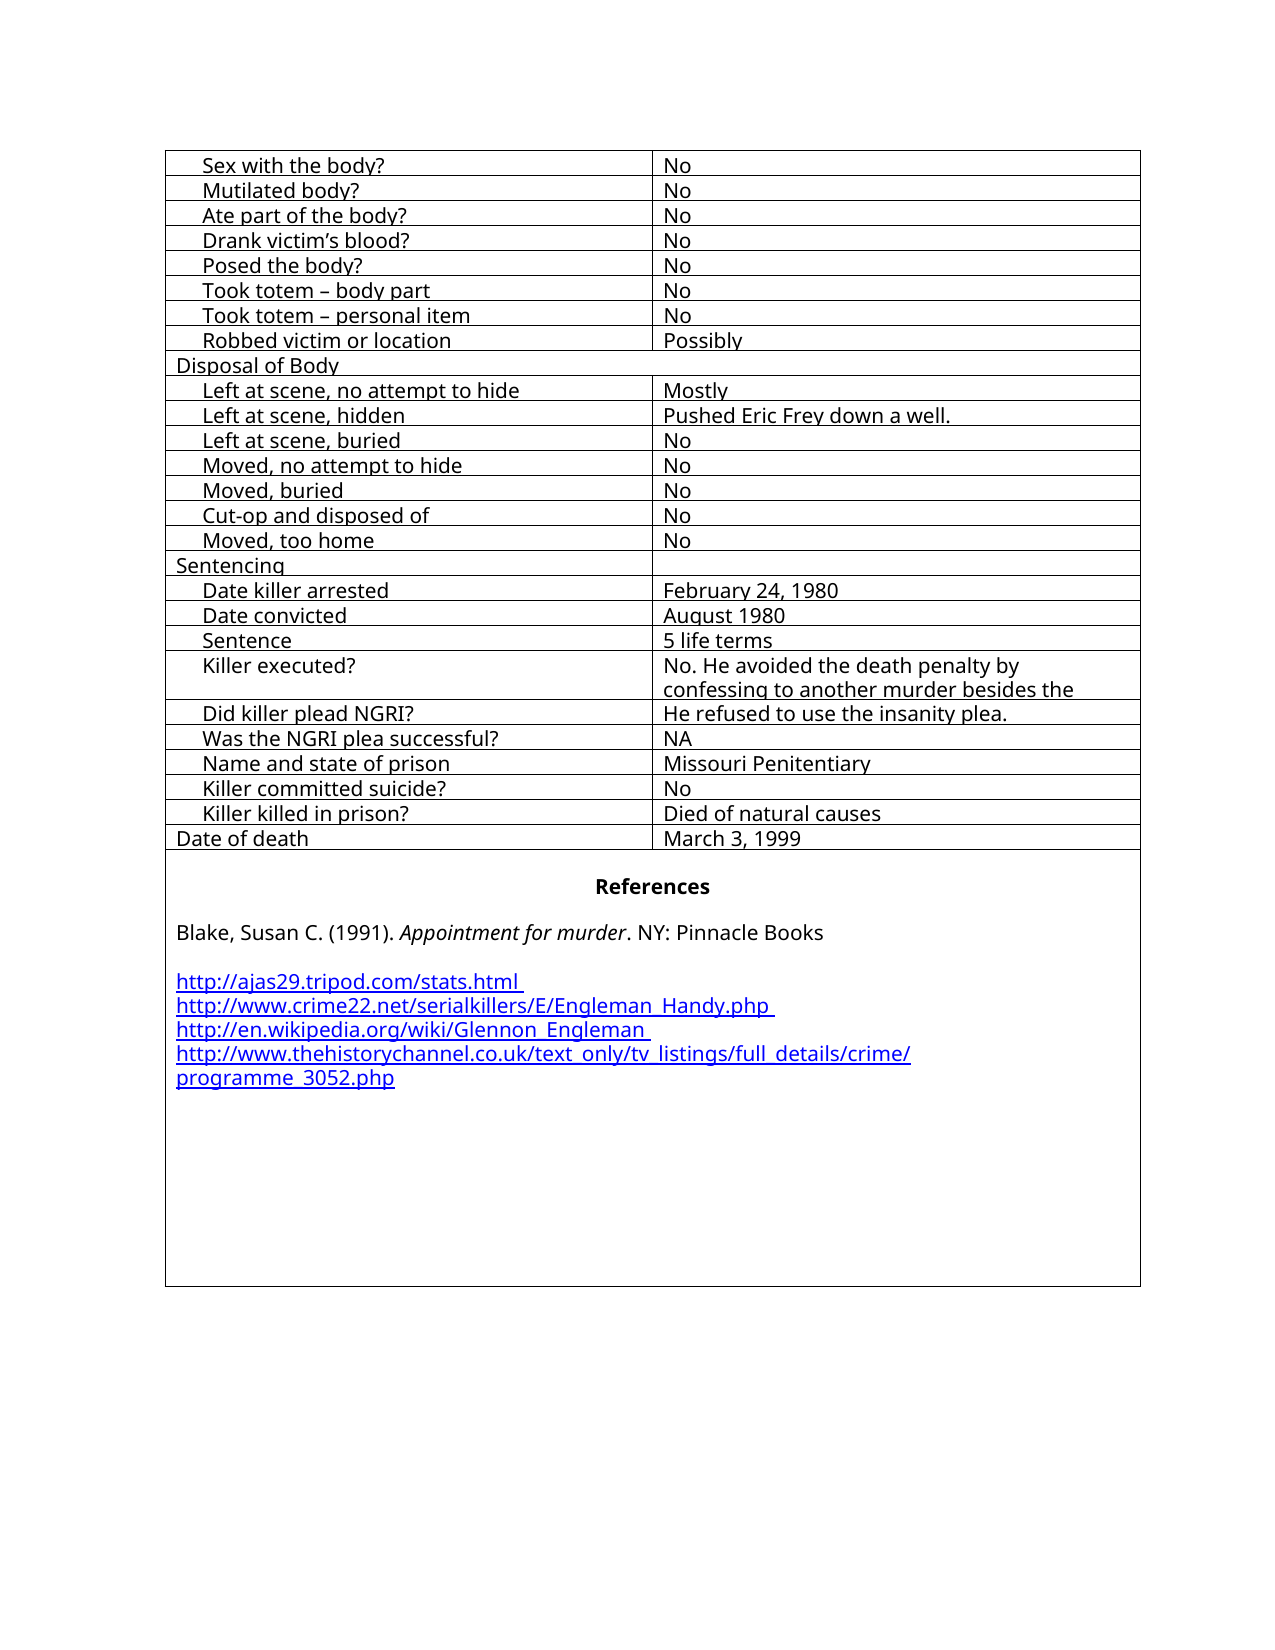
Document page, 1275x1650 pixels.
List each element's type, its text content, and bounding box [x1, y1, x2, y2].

table_cell No [653, 226, 1140, 250]
table_cell Moved, buried [166, 476, 652, 500]
table_cell No [653, 426, 1140, 450]
table_cell No [653, 276, 1140, 300]
table_cell References Blake, Susan C. (1991). Appointment for murder. NY: Pinnacle Books http://ajas29.tripod.com/stats.html http://www.crime22.net/serialkillers/E/Engleman_Handy.php http://en.wikipedia.org/wiki/Glennon_Engleman http://www.thehistorychannel.co.uk/text_only/tv_listings/full_details/crime/programme_3052.php [166, 850, 1140, 1286]
table_cell Died of natural causes [653, 800, 1140, 824]
table_cell Left at scene, hidden [166, 401, 652, 425]
table_cell August 1980 [653, 601, 1140, 625]
table_cell Sentence [166, 626, 652, 650]
table_cell Was the NGRI plea successful? [166, 725, 652, 749]
table_cell Moved, no attempt to hide [166, 451, 652, 475]
table_cell Date killer arrested [166, 576, 652, 600]
table_cell Date convicted [166, 601, 652, 625]
table_cell Killer killed in prison? [166, 800, 652, 824]
table_cell Killer committed suicide? [166, 775, 652, 799]
table_cell March 3, 1999 [653, 825, 1140, 849]
table_cell Possibly [653, 326, 1140, 350]
table_cell Robbed victim or location [166, 326, 652, 350]
table_cell Pushed Eric Frey down a well. [653, 401, 1140, 425]
table_cell No [653, 451, 1140, 475]
table_cell No [653, 201, 1140, 225]
table_cell February 24, 1980 [653, 576, 1140, 600]
table_cell Disposal of Body [166, 351, 1140, 375]
table_cell Took totem – body part [166, 276, 652, 300]
table_cell Cut-op and disposed of [166, 501, 652, 525]
table_cell No. He avoided the death penalty by confessing to another murder besides the one he was being tried for. [653, 651, 1140, 699]
table_cell Left at scene, no attempt to hide [166, 376, 652, 400]
table_header No [653, 151, 1140, 175]
table_cell Killer executed? [166, 651, 652, 699]
table_cell [653, 551, 1140, 575]
table_cell Drank victim’s blood? [166, 226, 652, 250]
table_cell No [653, 775, 1140, 799]
table_cell Name and state of prison [166, 750, 652, 774]
table_cell Posed the body? [166, 251, 652, 275]
table_cell Sentencing [166, 551, 652, 575]
table_cell He refused to use the insanity plea. [653, 700, 1140, 724]
table_cell No [653, 176, 1140, 200]
table_cell No [653, 301, 1140, 325]
table_cell Missouri Penitentiary [653, 750, 1140, 774]
table_cell Ate part of the body? [166, 201, 652, 225]
table_cell Date of death [166, 825, 652, 849]
table_cell Moved, too home [166, 526, 652, 550]
table_cell Did killer plead NGRI? [166, 700, 652, 724]
table_cell Took totem – personal item [166, 301, 652, 325]
table_cell Left at scene, buried [166, 426, 652, 450]
table_cell Mutilated body? [166, 176, 652, 200]
table_cell 5 life terms [653, 626, 1140, 650]
table_cell No [653, 526, 1140, 550]
table_cell NA [653, 725, 1140, 749]
table_cell No [653, 501, 1140, 525]
table_cell Mostly [653, 376, 1140, 400]
table_cell No [653, 476, 1140, 500]
table_header Sex with the body? [166, 151, 652, 175]
table_cell No [653, 251, 1140, 275]
